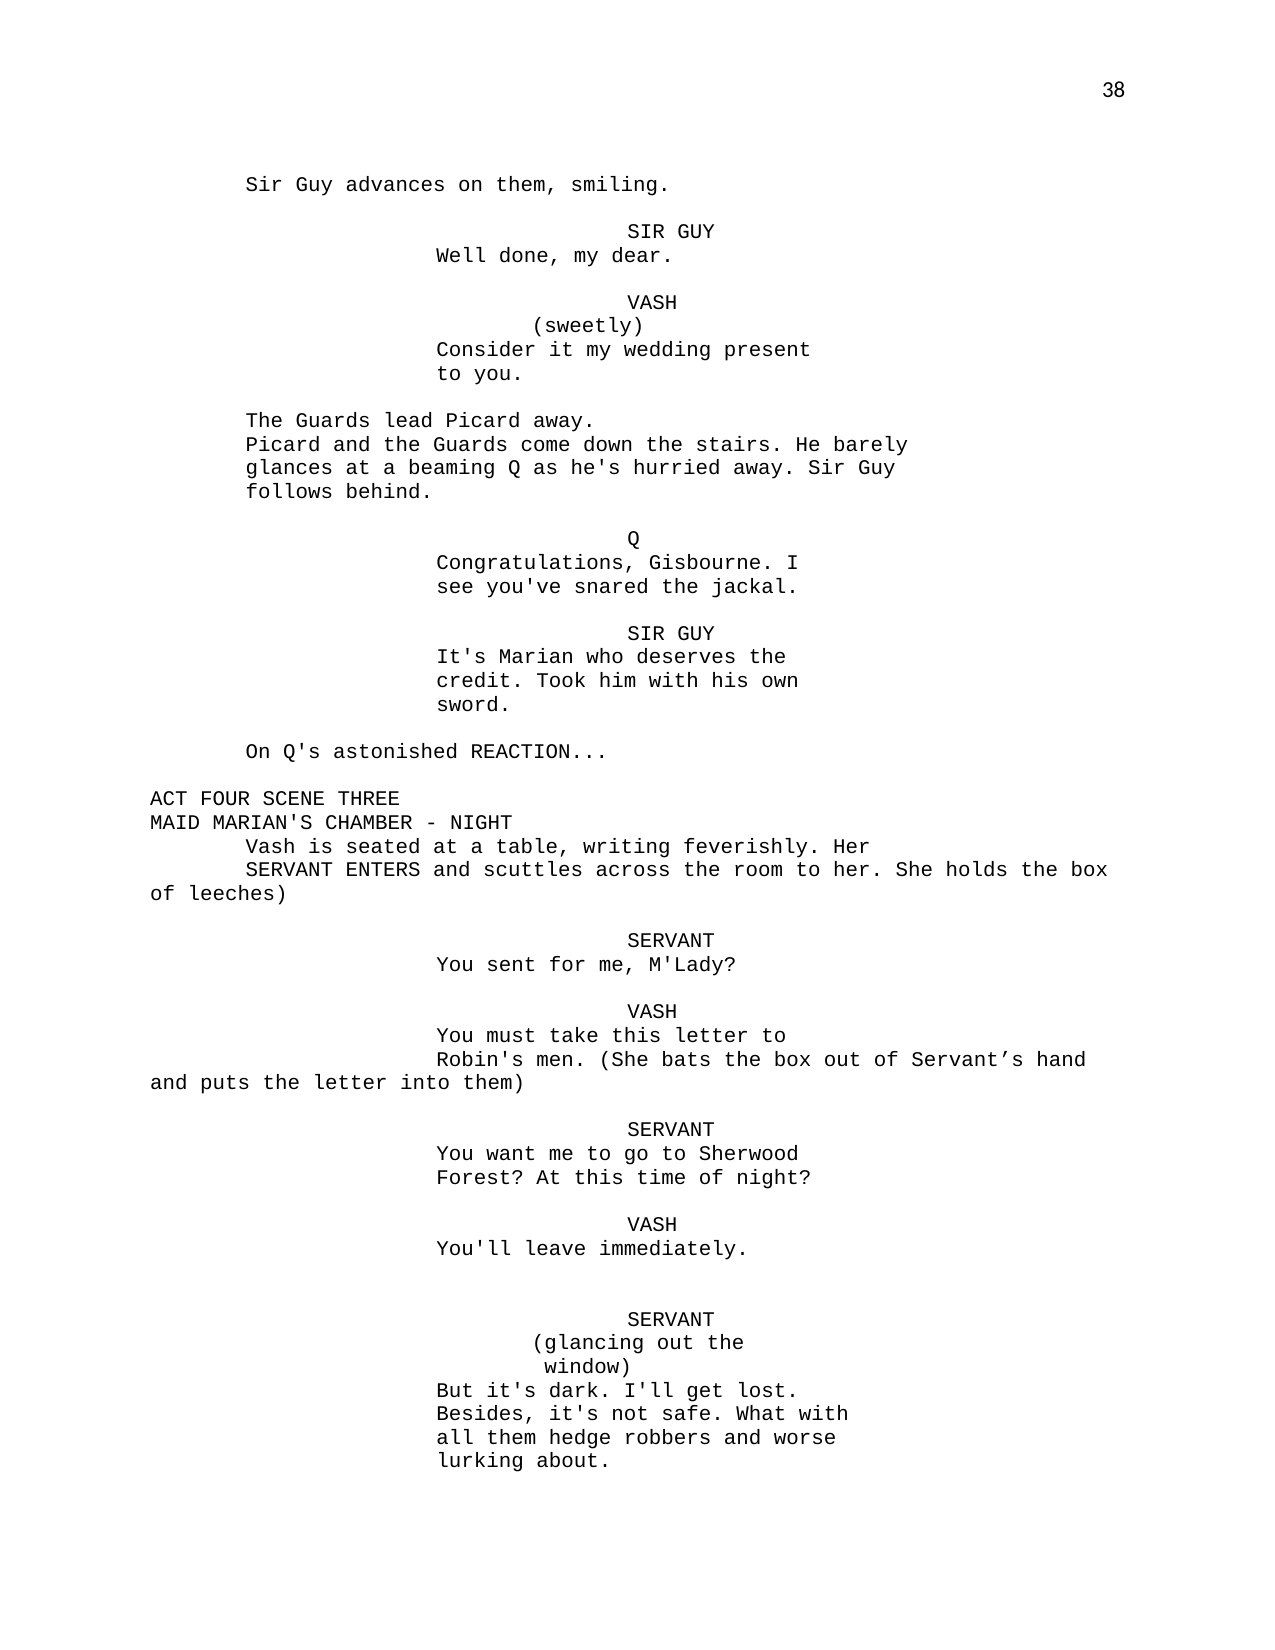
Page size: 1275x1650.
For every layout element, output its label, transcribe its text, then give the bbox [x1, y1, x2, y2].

text Well done, my dear. [150, 244, 1125, 268]
text VASH [150, 1001, 1125, 1025]
text follows behind. [150, 481, 1125, 505]
text sword. [150, 694, 1125, 717]
text (sweetly) [150, 316, 1125, 339]
text to you. [150, 363, 1125, 386]
text ACT FOUR SCENE THREE [150, 788, 1125, 812]
text You want me to go to Sherwood [150, 1143, 1125, 1167]
text lurking about. [150, 1451, 1125, 1474]
text glances at a beaming Q as he's hurried away. Sir Guy [150, 457, 1125, 481]
text VASH [150, 292, 1125, 316]
text SERVANT [150, 930, 1125, 954]
text Q [150, 528, 1125, 552]
text It's Marian who deserves the [150, 647, 1125, 670]
text Forest? At this time of night? [150, 1167, 1125, 1190]
text SIR GUY [150, 623, 1125, 647]
text window) [150, 1356, 1125, 1379]
text You must take this letter to [150, 1025, 1125, 1048]
text see you've snared the jackal. [150, 576, 1125, 599]
text SIR GUY [150, 221, 1125, 244]
text SERVANT [150, 1119, 1125, 1143]
text Besides, it's not safe. What with [150, 1403, 1125, 1427]
text But it's dark. I'll get lost. [150, 1379, 1125, 1403]
text (glancing out the [150, 1332, 1125, 1356]
text Picard and the Guards come down the stairs. He barely [150, 434, 1125, 457]
text Robin's men. (She bats the box out of Servant’s hand and puts the letter into them) [150, 1048, 1125, 1096]
text You sent for me, M'Lady? [150, 954, 1125, 978]
text all them hedge robbers and worse [150, 1427, 1125, 1451]
text VASH [150, 1214, 1125, 1238]
text credit. Took him with his own [150, 670, 1125, 694]
text Vash is seated at a table, writing feverishly. Her [150, 836, 1125, 859]
text Congratulations, Gisbourne. I [150, 552, 1125, 576]
text The Guards lead Picard away. [150, 410, 1125, 434]
text You'll leave immediately. [150, 1238, 1125, 1261]
text SERVANT ENTERS and scuttles across the room to her. She holds the box of leeches) [150, 859, 1125, 907]
text Consider it my wedding present [150, 339, 1125, 363]
text MAID MARIAN'S CHAMBER - NIGHT [150, 812, 1125, 836]
text Sir Guy advances on them, smiling. [150, 174, 1125, 197]
text SERVANT [150, 1309, 1125, 1332]
text On Q's astonished REACTION... [150, 741, 1125, 765]
